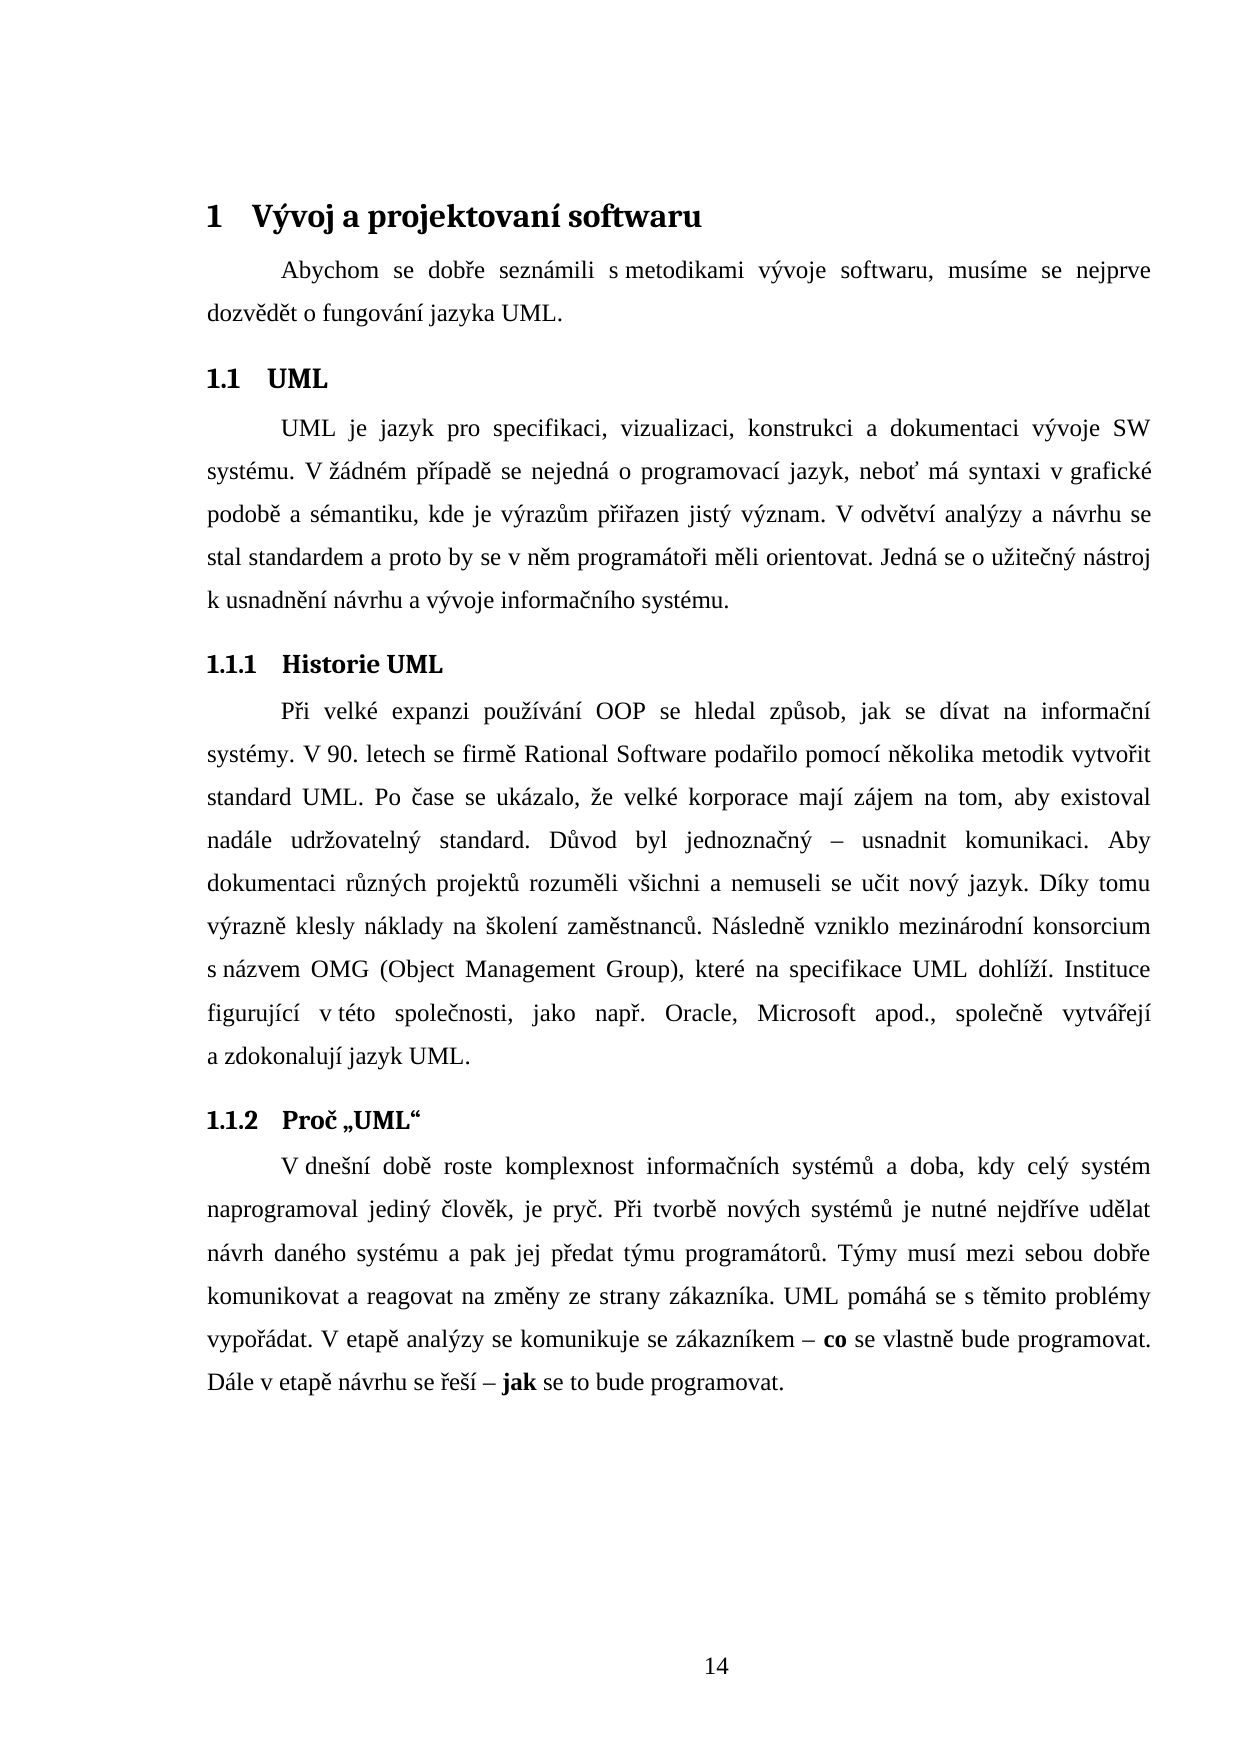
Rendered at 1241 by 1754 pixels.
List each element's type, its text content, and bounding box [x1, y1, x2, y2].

subtitle Vývoj a projektovaní softwaru [207, 198, 1152, 236]
subtitle Historie UML [207, 649, 1152, 680]
text UML je jazyk pro specifikaci, vizualizaci, konstrukci a dokumentaci vývoje SW systému. V žádném případě se nejedná o programovací jazyk, neboť má syntaxi v grafické podobě a sémantiku, kde je výrazům přiřazen jistý význam. V odvětví analýzy a návrhu se stal standardem a proto by se v něm programátoři měli orientovat. Jedná se o užitečný nástroj k usnadnění návrhu a vývoje informačního systému. [207, 413, 1152, 614]
subtitle Proč „UML“ [207, 1105, 1152, 1136]
text Při velké expanzi používání OOP se hledal způsob, jak se dívat na informační systémy. V 90. letech se firmě Rational Software podařilo pomocí několika metodik vytvořit standard UML. Po čase se ukázalo, že velké korporace mají zájem na tom, aby existoval nadále udržovatelný standard. Důvod byl jednoznačný – usnadnit komunikaci. Aby dokumentaci různých projektů rozuměli všichni a nemuseli se učit nový jazyk. Díky tomu výrazně klesly náklady na školení zaměstnanců. Následně vzniklo mezinárodní konsorcium s názvem OMG (Object Management Group), které na specifikace UML dohlíží. Instituce figurující v této společnosti, jako např. Oracle, Microsoft apod., společně vytvářejí a zdokonalují jazyk UML. [207, 696, 1152, 1069]
text V dnešní době roste komplexnost informačních systémů a doba, kdy celý systém naprogramoval jediný člověk, je pryč. Při tvorbě nových systémů je nutné nejdříve udělat návrh daného systému a pak jej předat týmu programátorů. Týmy musí mezi sebou dobře komunikovat a reagovat na změny ze strany zákazníka. UML pomáhá se s těmito problémy vypořádat. V etapě analýzy se komunikuje se zákazníkem – co se vlastně bude programovat. Dále v etapě návrhu se řeší – jak se to bude programovat. [207, 1151, 1152, 1396]
text Abychom se dobře seznámili s metodikami vývoje softwaru, musíme se nejprve dozvědět o fungování jazyka UML. [207, 255, 1152, 327]
subtitle UML [207, 362, 1152, 396]
